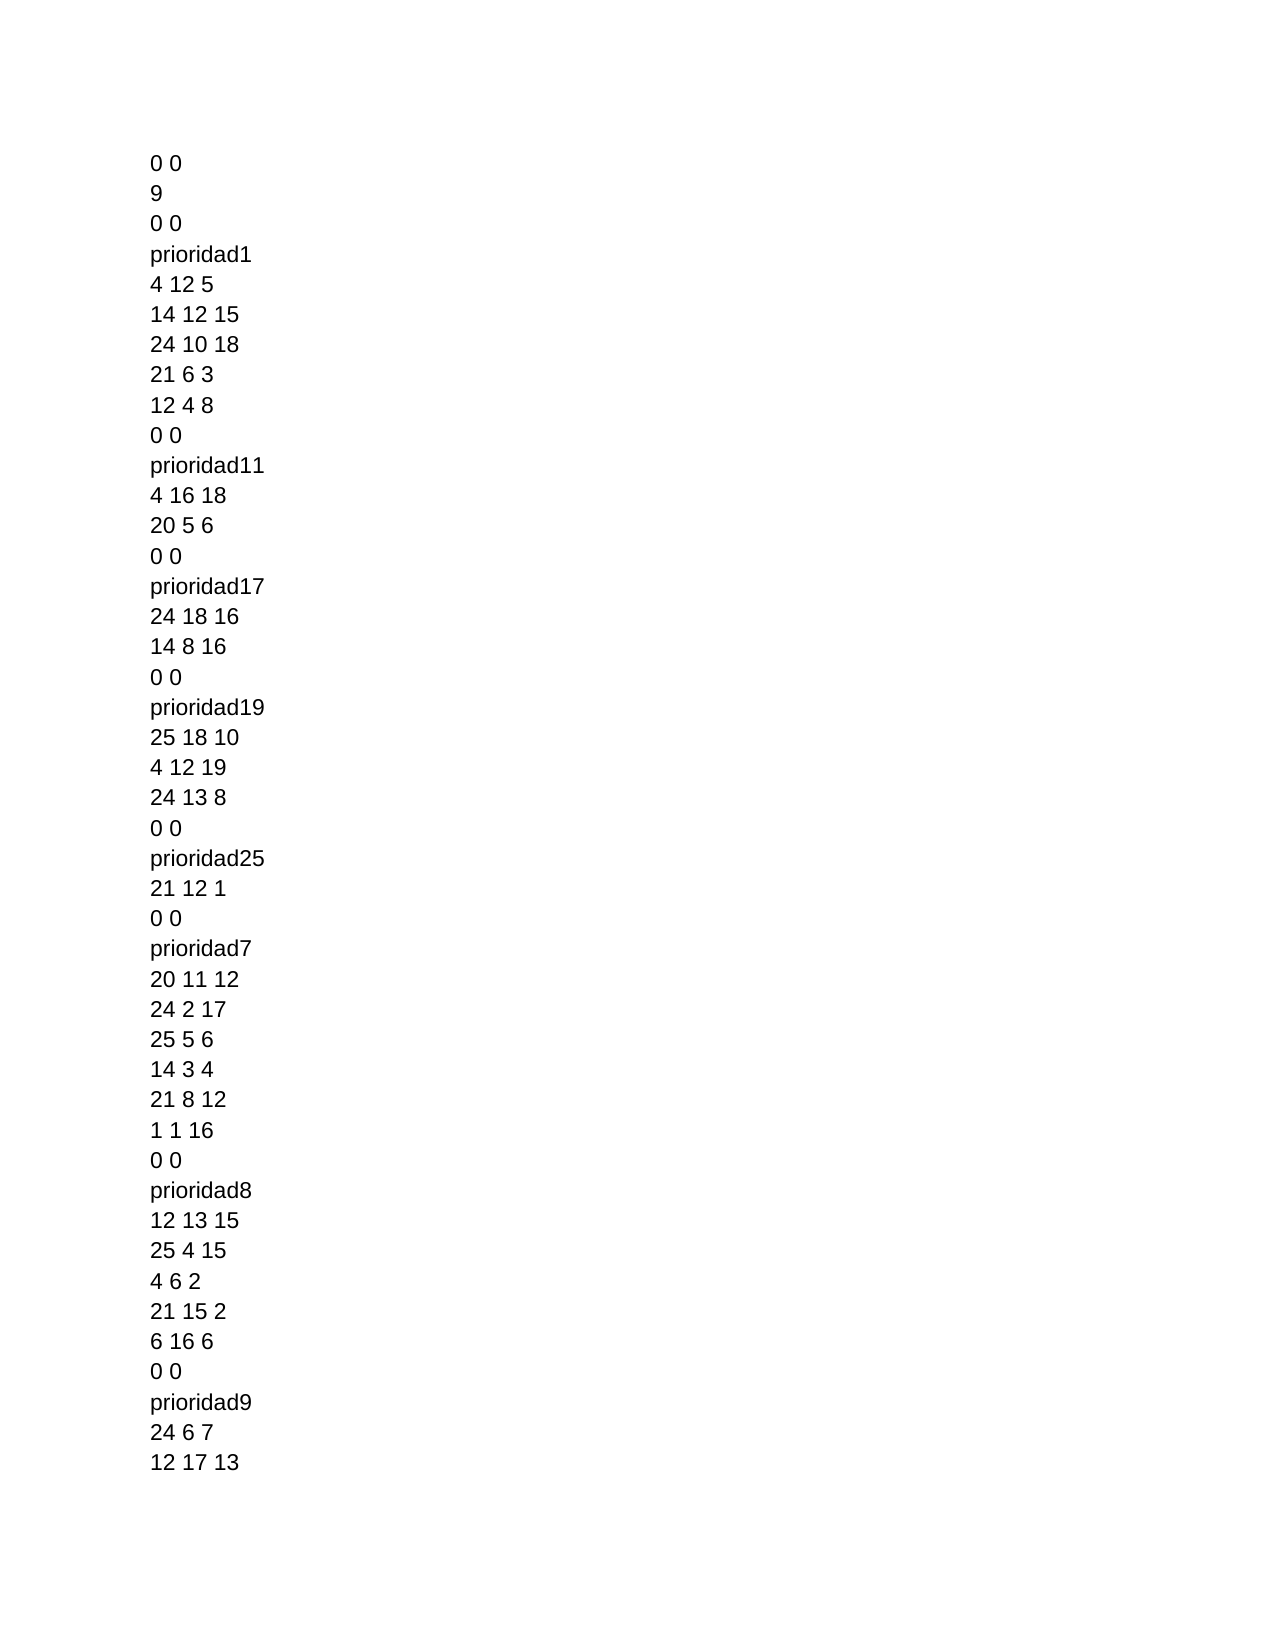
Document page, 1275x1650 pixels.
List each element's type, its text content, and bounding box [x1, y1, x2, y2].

text 21 12 1 [150, 875, 1125, 901]
text 24 10 18 [150, 331, 1125, 358]
text 14 8 16 [150, 633, 1125, 660]
text 0 0 [150, 543, 1125, 569]
text 0 0 [150, 1358, 1125, 1385]
text 25 18 10 [150, 724, 1125, 750]
text 4 16 18 [150, 482, 1125, 509]
text 6 16 6 [150, 1328, 1125, 1354]
text prioridad25 [150, 845, 1125, 871]
text 24 2 17 [150, 996, 1125, 1022]
text 21 15 2 [150, 1298, 1125, 1324]
text 24 18 16 [150, 603, 1125, 629]
text 12 17 13 [150, 1449, 1125, 1475]
text prioridad9 [150, 1388, 1125, 1415]
text 20 5 6 [150, 512, 1125, 539]
text 0 0 [150, 814, 1125, 841]
text prioridad7 [150, 935, 1125, 962]
text 0 0 [150, 210, 1125, 237]
text 4 12 5 [150, 271, 1125, 297]
text 0 0 [150, 663, 1125, 690]
text 14 3 4 [150, 1056, 1125, 1083]
text 25 5 6 [150, 1026, 1125, 1052]
text 4 6 2 [150, 1268, 1125, 1294]
text prioridad1 [150, 241, 1125, 267]
text 14 12 15 [150, 301, 1125, 327]
text 12 13 15 [150, 1207, 1125, 1234]
text 0 0 [150, 422, 1125, 448]
text 21 6 3 [150, 361, 1125, 388]
text 24 13 8 [150, 784, 1125, 811]
text 0 0 [150, 1147, 1125, 1173]
text 0 0 [150, 150, 1125, 176]
text prioridad17 [150, 573, 1125, 599]
text 20 11 12 [150, 966, 1125, 992]
text 25 4 15 [150, 1237, 1125, 1264]
text 12 4 8 [150, 392, 1125, 418]
text 9 [150, 180, 1125, 207]
text prioridad11 [150, 452, 1125, 478]
text 24 6 7 [150, 1419, 1125, 1445]
text 4 12 19 [150, 754, 1125, 781]
text prioridad8 [150, 1177, 1125, 1203]
text 21 8 12 [150, 1086, 1125, 1113]
text 0 0 [150, 905, 1125, 932]
text prioridad19 [150, 694, 1125, 720]
text 1 1 16 [150, 1117, 1125, 1143]
